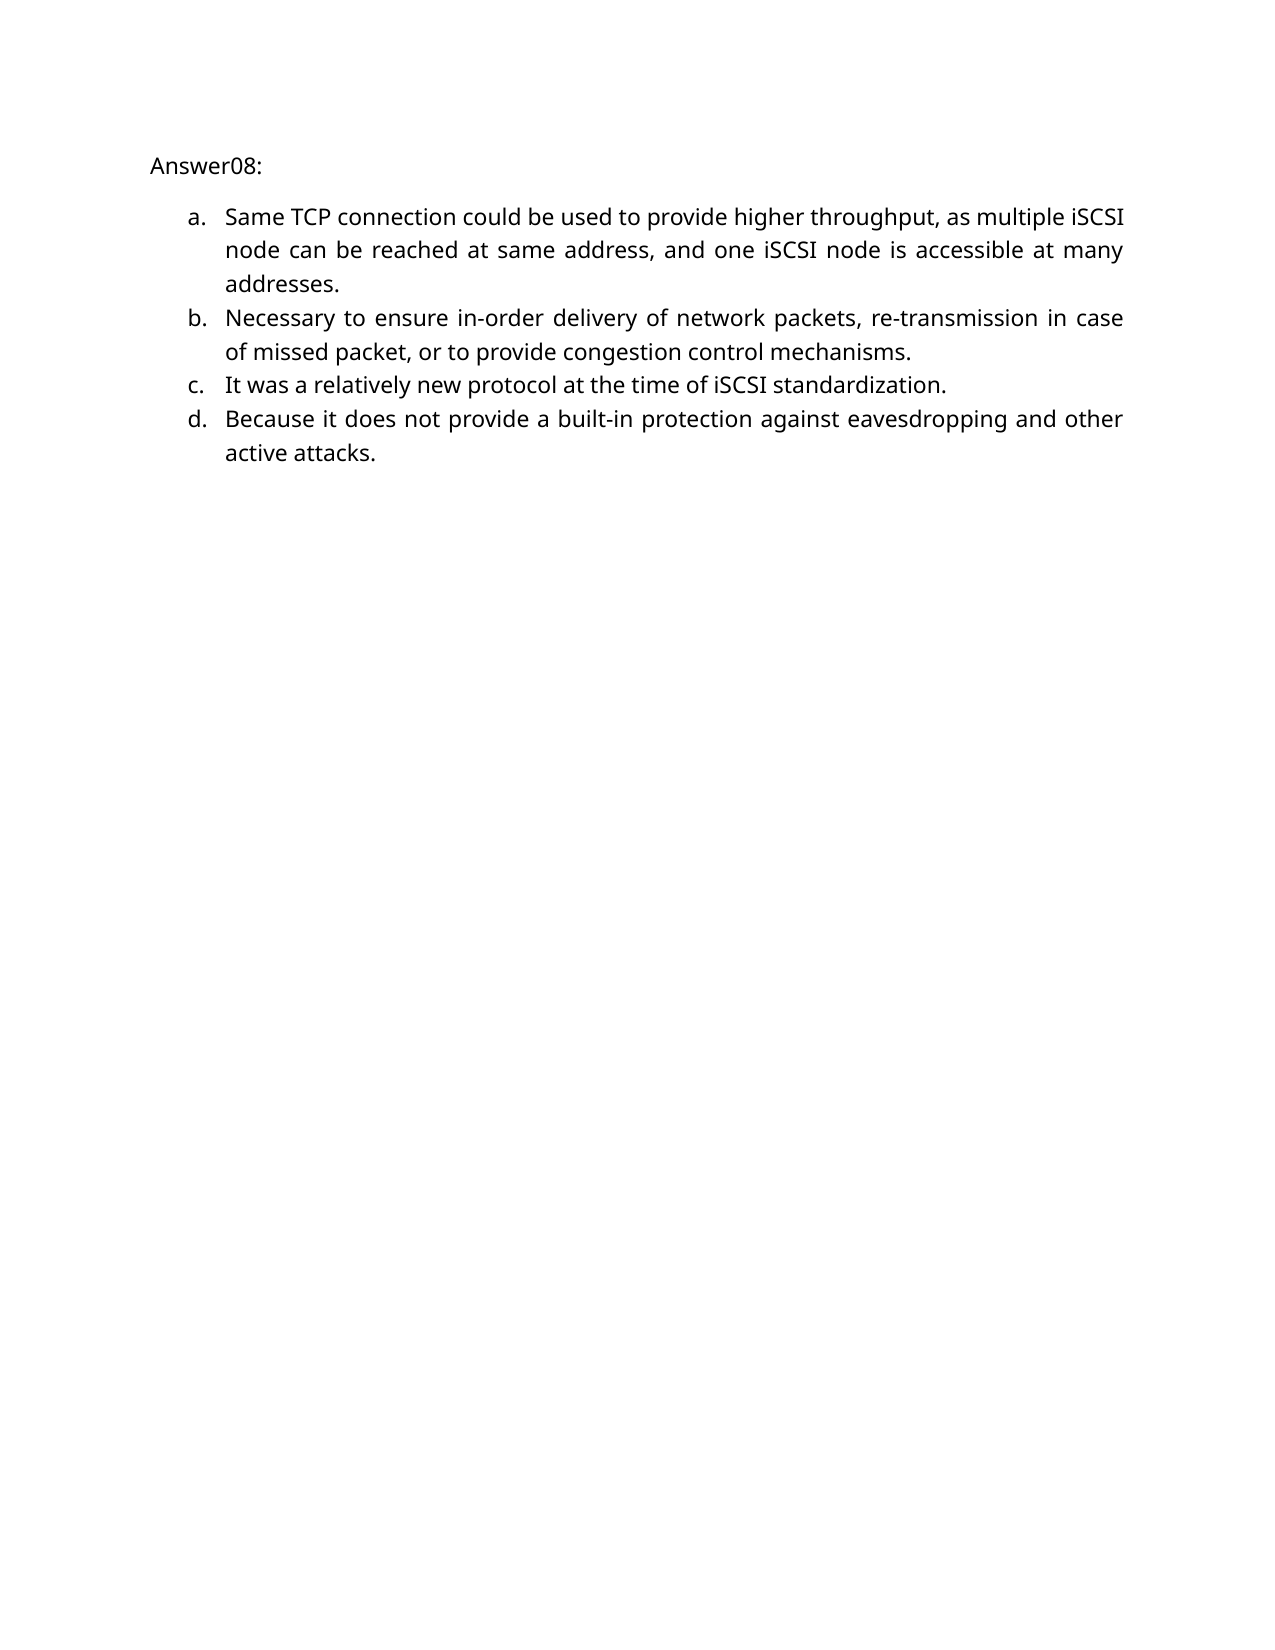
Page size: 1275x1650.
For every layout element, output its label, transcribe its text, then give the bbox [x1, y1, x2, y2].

list Same TCP connection could be used to provide higher throughput, as multiple iSCSI node can be reached at same address, and one iSCSI node is accessible at many addresses. [187, 200, 1125, 299]
text Answer08: [150, 150, 1125, 181]
list It was a relatively new protocol at the time of iSCSI standardization. [187, 369, 1125, 400]
list Because it does not provide a built-in protection against eavesdropping and other active attacks. [187, 403, 1125, 468]
list Necessary to ensure in-order delivery of network packets, re-transmission in case of missed packet, or to provide congestion control mechanisms. [187, 302, 1125, 367]
